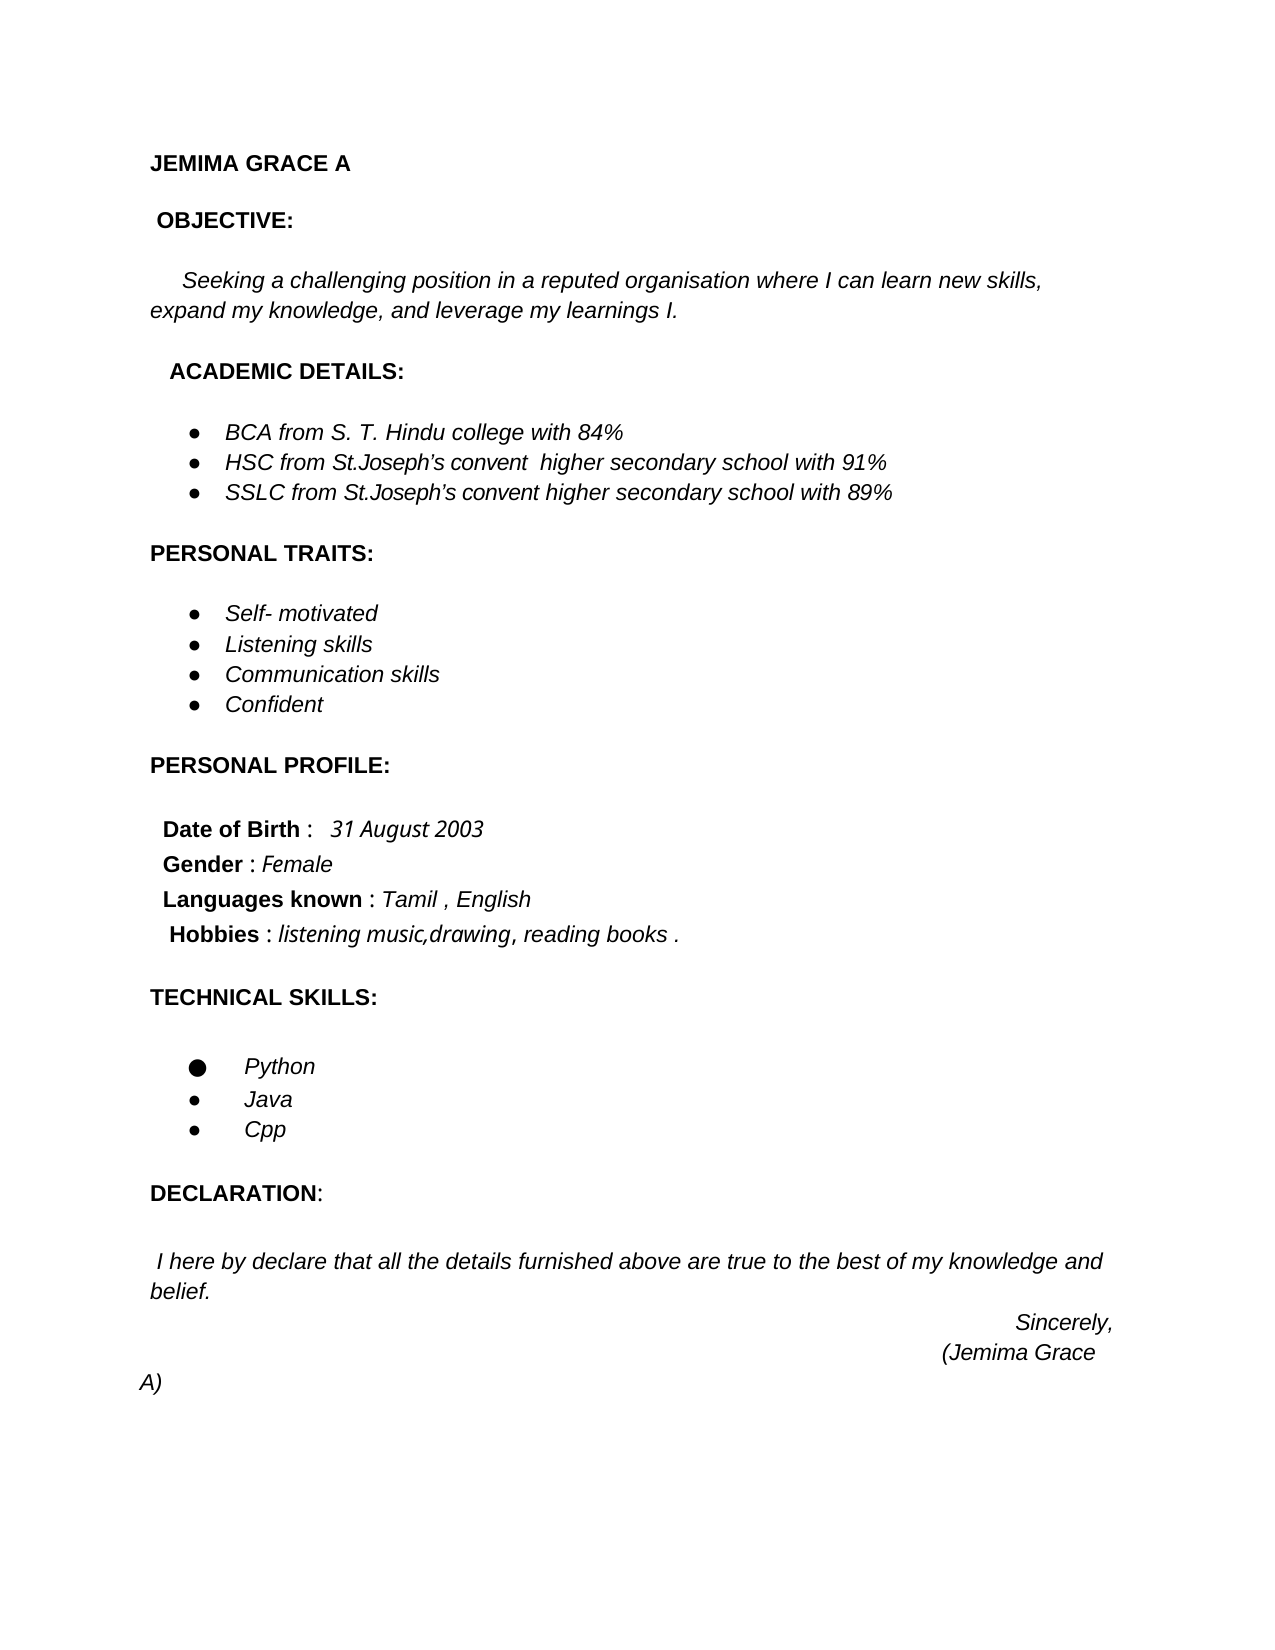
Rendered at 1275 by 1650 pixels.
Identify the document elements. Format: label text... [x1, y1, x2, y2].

list SSLC from St.Joseph’s convent higher secondary school with 89% [187, 479, 1125, 505]
list Communication skills [187, 661, 1125, 687]
subtitle ACADEMIC DETAILS: [169, 358, 1125, 384]
text Hobbies : listening music,drawing, reading books . [169, 918, 1125, 949]
subtitle DECLARATION: [150, 1176, 1125, 1208]
list BCA from S. T. Hindu college with 84% [187, 418, 1125, 445]
subtitle PERSONAL PROFILE: [150, 752, 1125, 778]
subtitle PERSONAL TRAITS: [150, 540, 1125, 566]
list HSC from St.Joseph’s convent higher secondary school with 91% [187, 449, 1125, 475]
list Python [187, 1050, 1125, 1082]
list Confident [187, 691, 1125, 718]
subtitle OBJECTIVE: [156, 207, 1125, 233]
text Seeking a challenging position in a reputed organisation where I can learn new skills, expand my knowledge, and leverage my learnings I. [150, 267, 1109, 324]
list Listening skills [187, 631, 1125, 657]
list Cpp [187, 1116, 1125, 1142]
text Languages known : Tamil , English [163, 883, 1125, 914]
list Java [187, 1086, 1125, 1112]
text I here by declare that all the details furnished above are true to the best of my knowledge and belief. [150, 1248, 1125, 1305]
text Gender : Female [163, 848, 1125, 879]
text Date of Birth : 31 August 2003 [163, 812, 1125, 844]
subtitle JEMIMA GRACE A [150, 150, 1125, 176]
subtitle TECHNICAL SKILLS: [150, 983, 1125, 1010]
list Self- motivated [187, 600, 1125, 627]
text Sincerely, [1002, 1308, 1116, 1335]
text (Jemima Grace A) [139, 1339, 1116, 1395]
